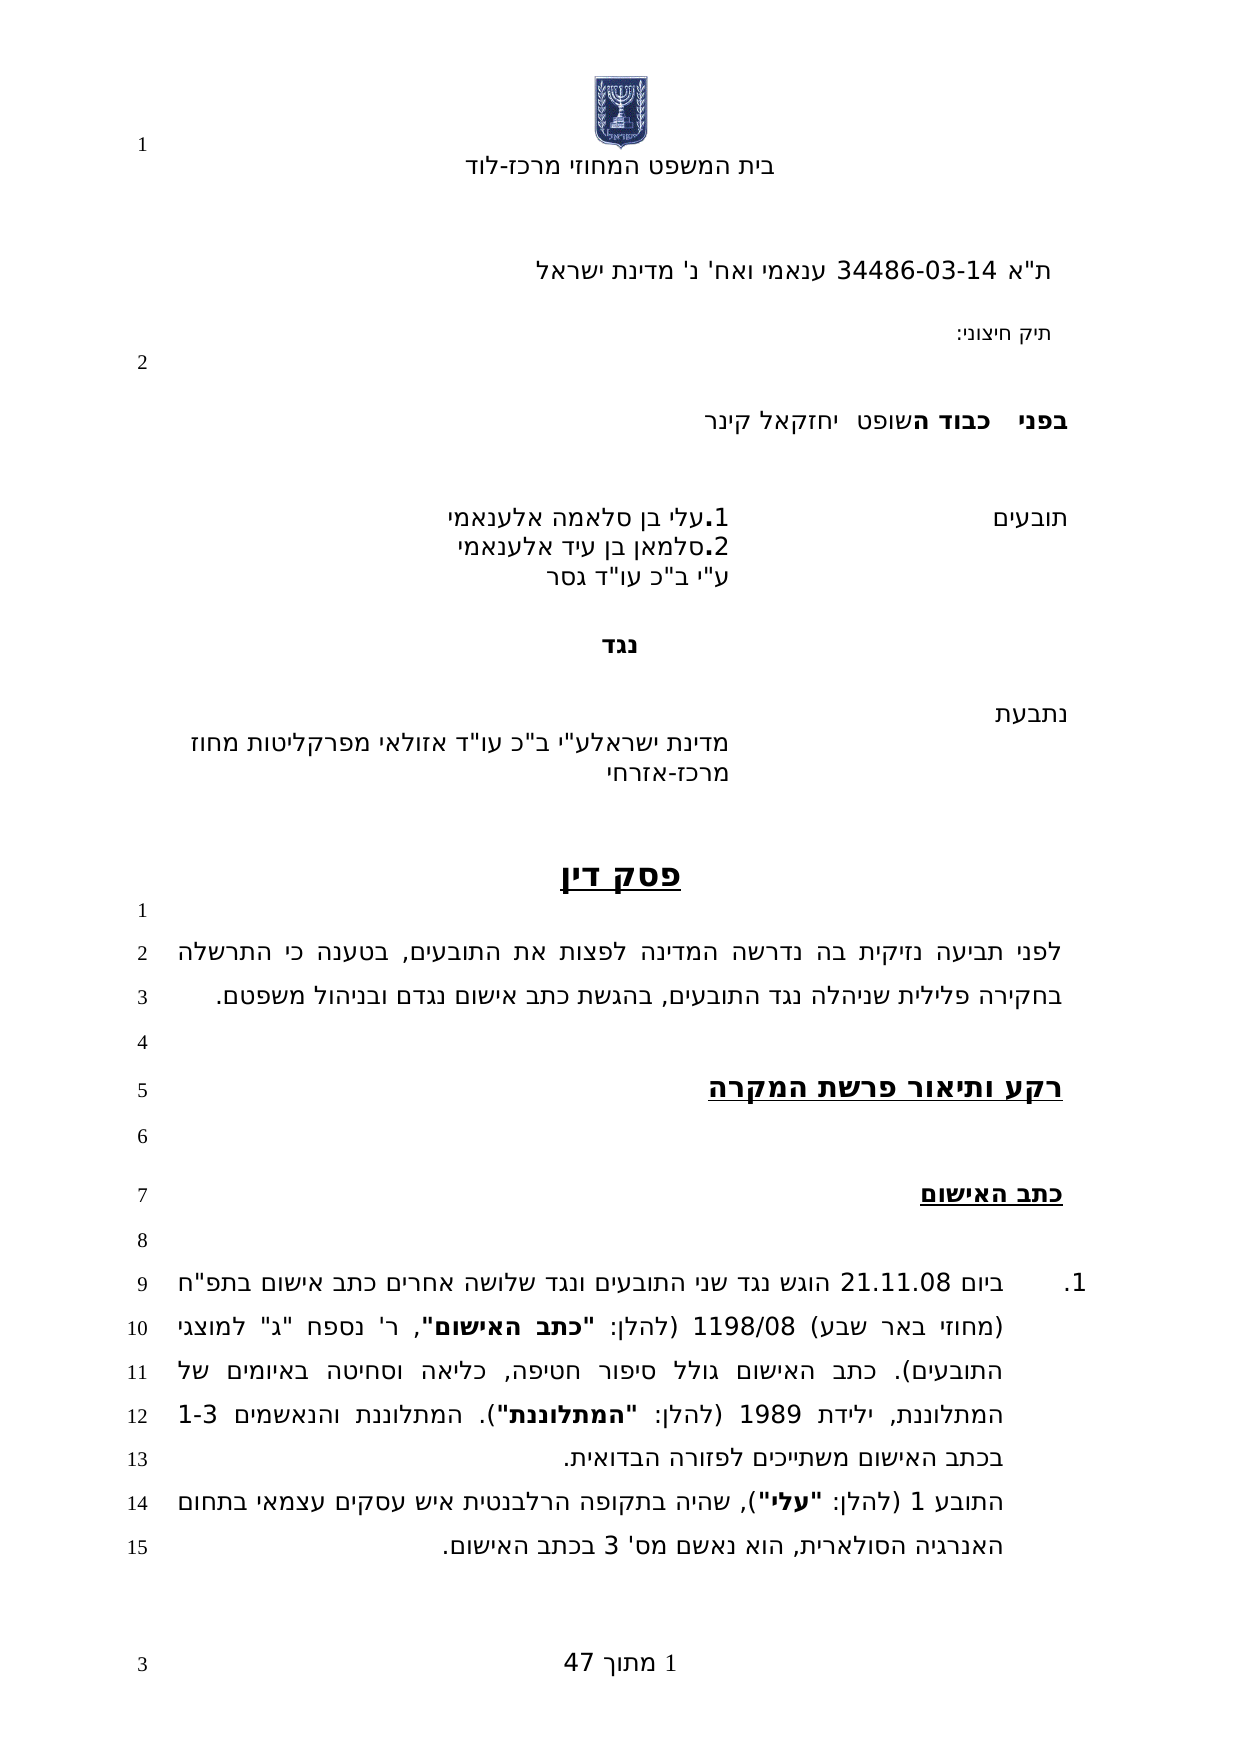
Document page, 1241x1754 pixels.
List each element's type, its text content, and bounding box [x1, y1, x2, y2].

text התובע 1 (להלן: "עלי"), שהיה בתקופה הרלבנטית איש עסקים עצמאי בתחום האנרגיה הסולארית, הוא נאשם מס' 3 בכתב האישום. [177, 1487, 1004, 1560]
table_header בפני [1002, 406, 1079, 464]
text לפני תביעה נזיקית בה נדרשה המדינה לפצות את התובעים, בטענה כי התרשלה בחקירה פלילית שניהלה נגד התובעים, בהגשת כתב אישום נגדם ובניהול משפטם. [177, 937, 1063, 1010]
text רקע ותיאור פרשת המקרה [177, 1071, 1063, 1104]
list ביום 21.11.08 הוגש נגד שני התובעים ונגד שלושה אחרים כתב אישום בתפ"ח (מחוזי באר שבע) 1198/08 (להלן: "כתב האישום", ר' נספח "ג" למוצגי התובעים). כתב האישום גולל סיפור חטיפה, כליאה וסחיטה באיומים של המתלוננת, ילידת 1989 (להלן: "המתלוננת"). המתלוננת והנאשמים 1-3 בכתב האישום משתייכים לפזורה הבדואית. [177, 1268, 1063, 1473]
table_cell [741, 660, 1079, 787]
table_cell נגד [161, 591, 1079, 660]
table_cell . . [161, 464, 741, 591]
table_header כבוד ה [161, 406, 1002, 464]
table_header פסק דין [161, 855, 1079, 894]
picture [589, 75, 651, 152]
table_cell [741, 464, 1079, 591]
table_cell [161, 660, 741, 787]
text כתב האישום [177, 1179, 1063, 1208]
